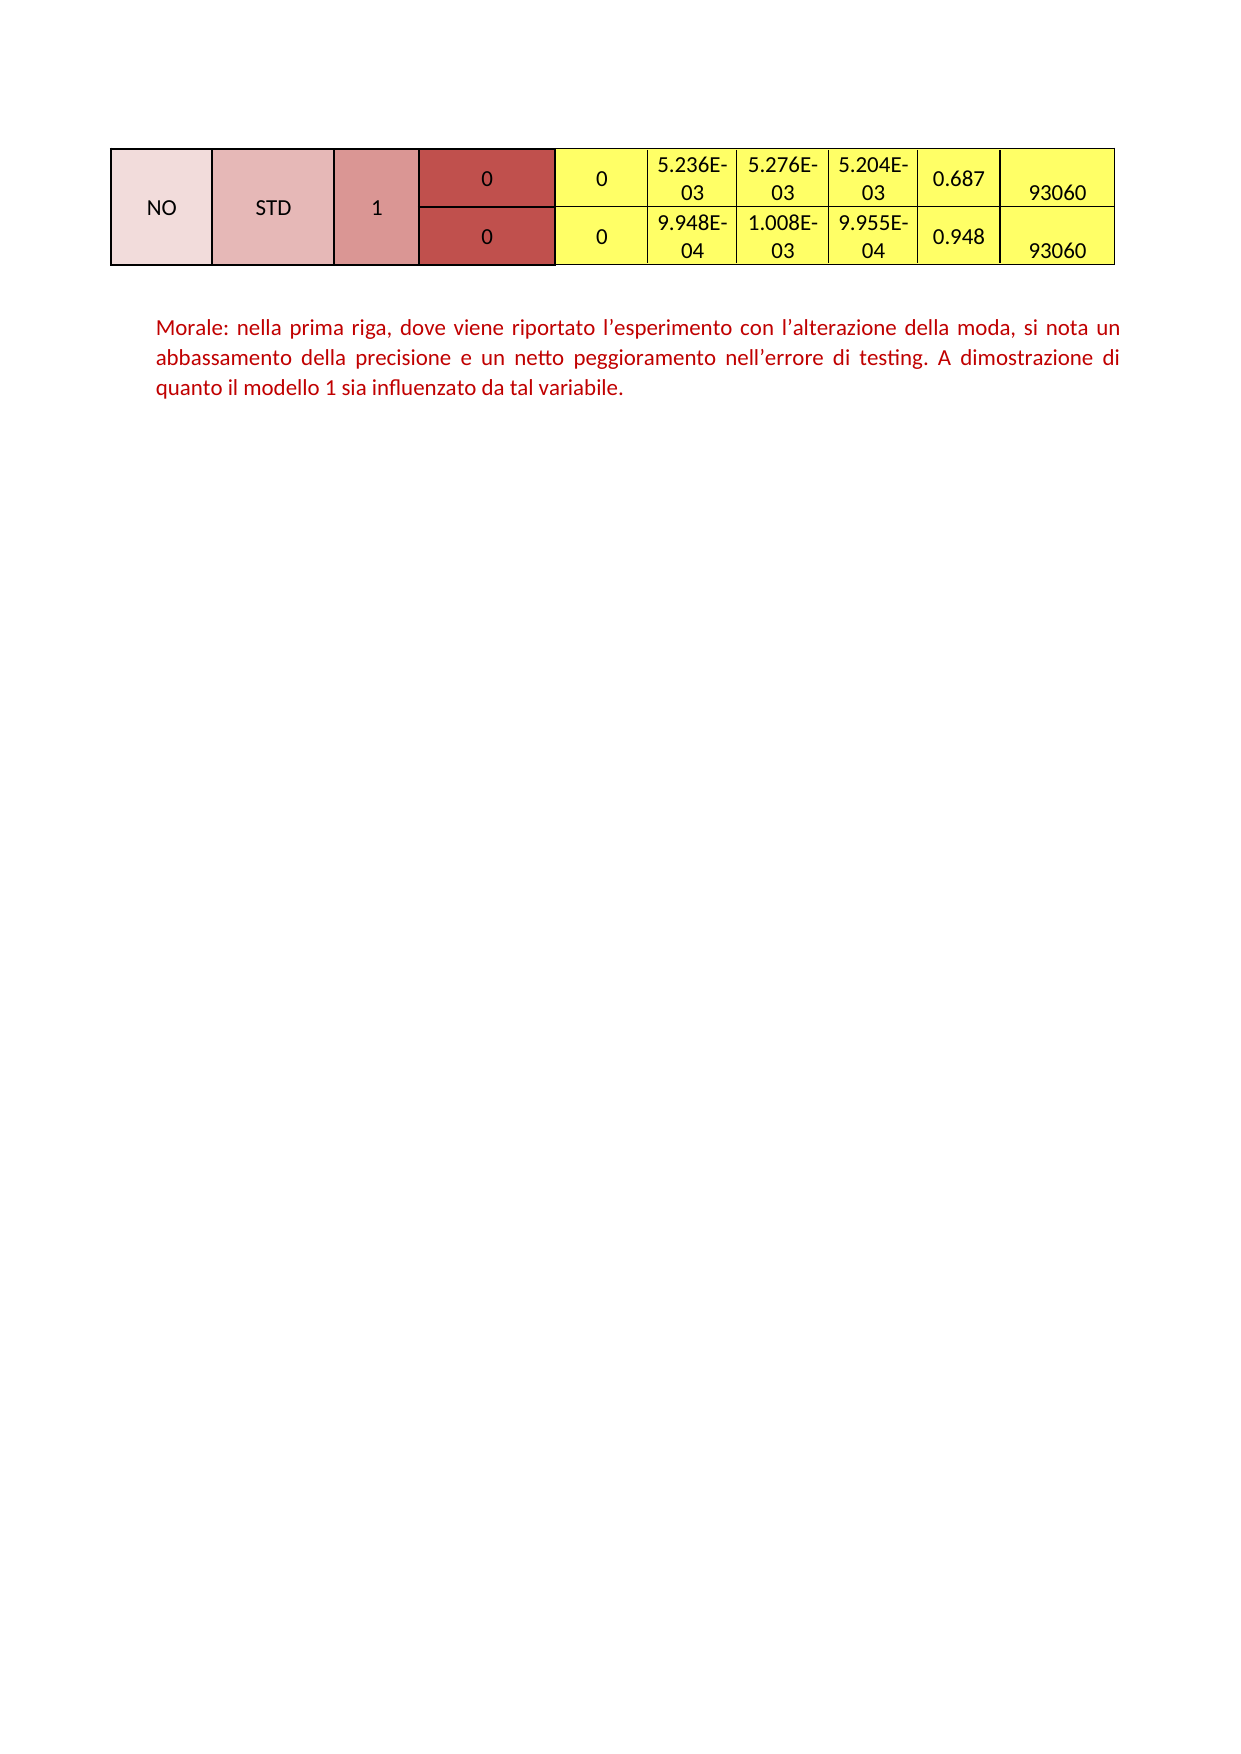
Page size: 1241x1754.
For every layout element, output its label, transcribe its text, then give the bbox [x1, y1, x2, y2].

table_cell 93060 [1001, 149, 1114, 206]
table_cell 5.276E-03 [737, 149, 828, 206]
text Morale: nella prima riga, dove viene riportato l’esperimento con l’alterazione della moda, si nota un abbassamento della precisione e un netto peggioramento nell’errore di testing. A dimostrazione di quanto il modello 1 sia influenzato da tal variabile. [156, 313, 1122, 401]
table_cell NO [112, 150, 211, 264]
table_cell 0 [556, 149, 647, 206]
table_cell 0.948 [918, 207, 1000, 264]
table_cell 1.008E-03 [737, 207, 829, 264]
table_cell 93060 [1000, 207, 1114, 264]
table_cell 0.687 [918, 149, 1000, 206]
table_cell 9.948E-04 [648, 207, 737, 264]
table_cell 0 [556, 207, 648, 264]
table_cell 1 [335, 150, 418, 264]
table_cell 5.236E-03 [648, 149, 736, 206]
table_cell 9.955E-04 [829, 207, 918, 264]
table_cell 0 [420, 208, 554, 264]
table_cell 0 [420, 150, 554, 206]
table_cell STD [213, 150, 333, 264]
table_cell 5.204E-03 [829, 149, 917, 206]
